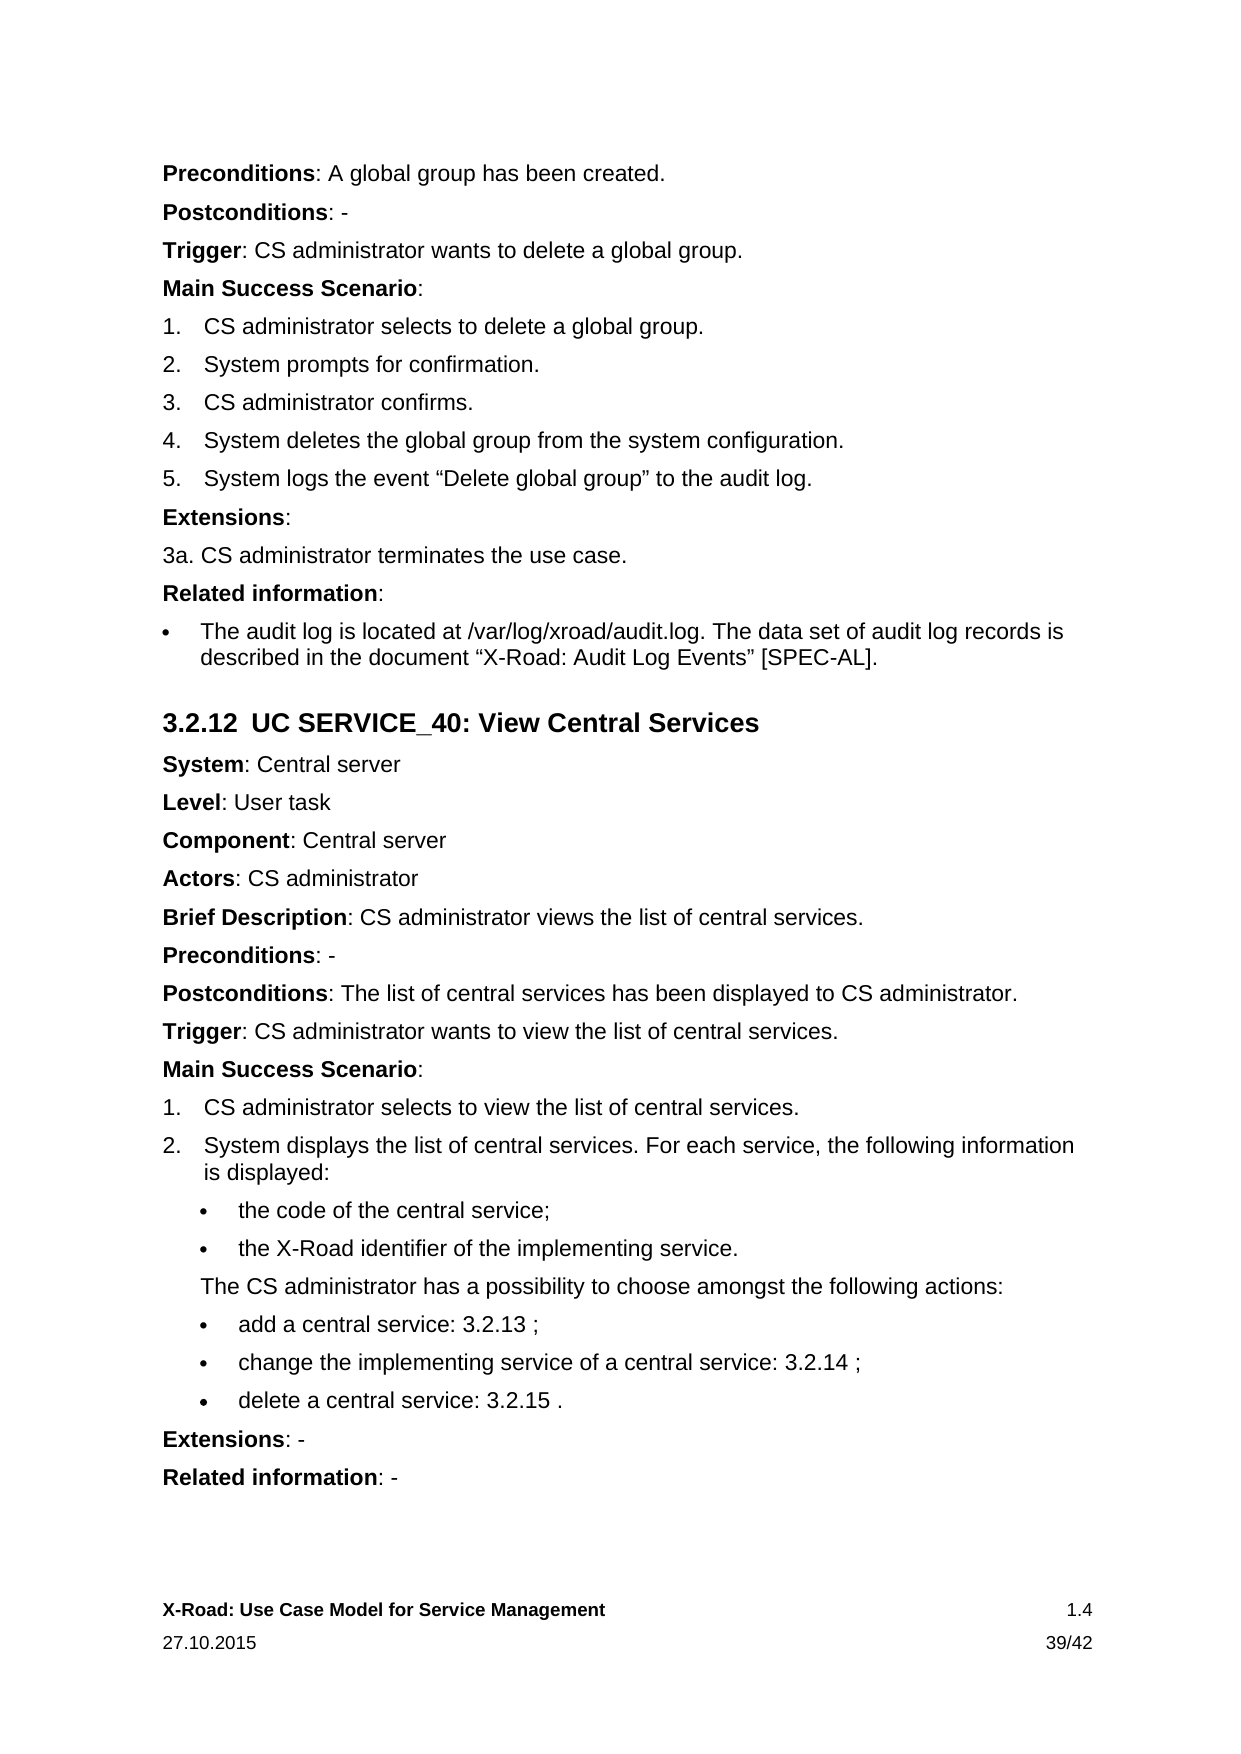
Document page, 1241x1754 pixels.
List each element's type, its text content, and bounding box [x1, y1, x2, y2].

text Actors: CS administrator [162, 865, 1093, 892]
text Preconditions: A global group has been created. [162, 160, 1093, 187]
list CS administrator selects to delete a global group. [162, 313, 1093, 339]
list the X-Road identifier of the implementing service. [200, 1235, 1093, 1261]
list CS administrator confirms. [162, 389, 1093, 415]
text Preconditions: - [162, 942, 1093, 968]
text Postconditions: - [162, 198, 1093, 225]
text Level: User task [162, 789, 1093, 816]
text Trigger: CS administrator wants to delete a global group. [162, 237, 1093, 263]
list CS administrator selects to view the list of central services. [162, 1094, 1093, 1121]
list System prompts for confirmation. [162, 351, 1093, 377]
list add a central service: 3.2.13; [200, 1311, 1093, 1337]
text Related information: - [162, 1464, 1093, 1490]
list the code of the central service; [200, 1197, 1093, 1223]
subtitle UC SERVICE_40: View Central Services [162, 707, 1093, 738]
text 3a. CS administrator terminates the use case. [162, 542, 1093, 568]
list System displays the list of central services. For each service, the following information is displayed: [162, 1132, 1093, 1185]
text The CS administrator has a possibility to choose amongst the following actions: [200, 1273, 1093, 1299]
text Component: Central server [162, 827, 1093, 854]
text Related information: [162, 580, 1093, 606]
text Extensions: [162, 503, 1093, 530]
text Main Success Scenario: [162, 275, 1093, 301]
text Postconditions: The list of central services has been displayed to CS administrator. [162, 980, 1093, 1006]
text Brief Description: CS administrator views the list of central services. [162, 903, 1093, 930]
list delete a central service: 3.2.15. [200, 1387, 1093, 1414]
list System deletes the global group from the system configuration. [162, 427, 1093, 453]
text Extensions: - [162, 1426, 1093, 1452]
text System: Central server [162, 751, 1093, 777]
text Main Success Scenario: [162, 1056, 1093, 1082]
list change the implementing service of a central service: 3.2.14; [200, 1349, 1093, 1376]
list The audit log is located at /var/log/xroad/audit.log. The data set of audit log records is described in the document “X-Road: Audit Log Events” [SPEC-AL]. [162, 618, 1093, 671]
text Trigger: CS administrator wants to view the list of central services. [162, 1018, 1093, 1044]
list System logs the event “Delete global group” to the audit log. [162, 465, 1093, 492]
